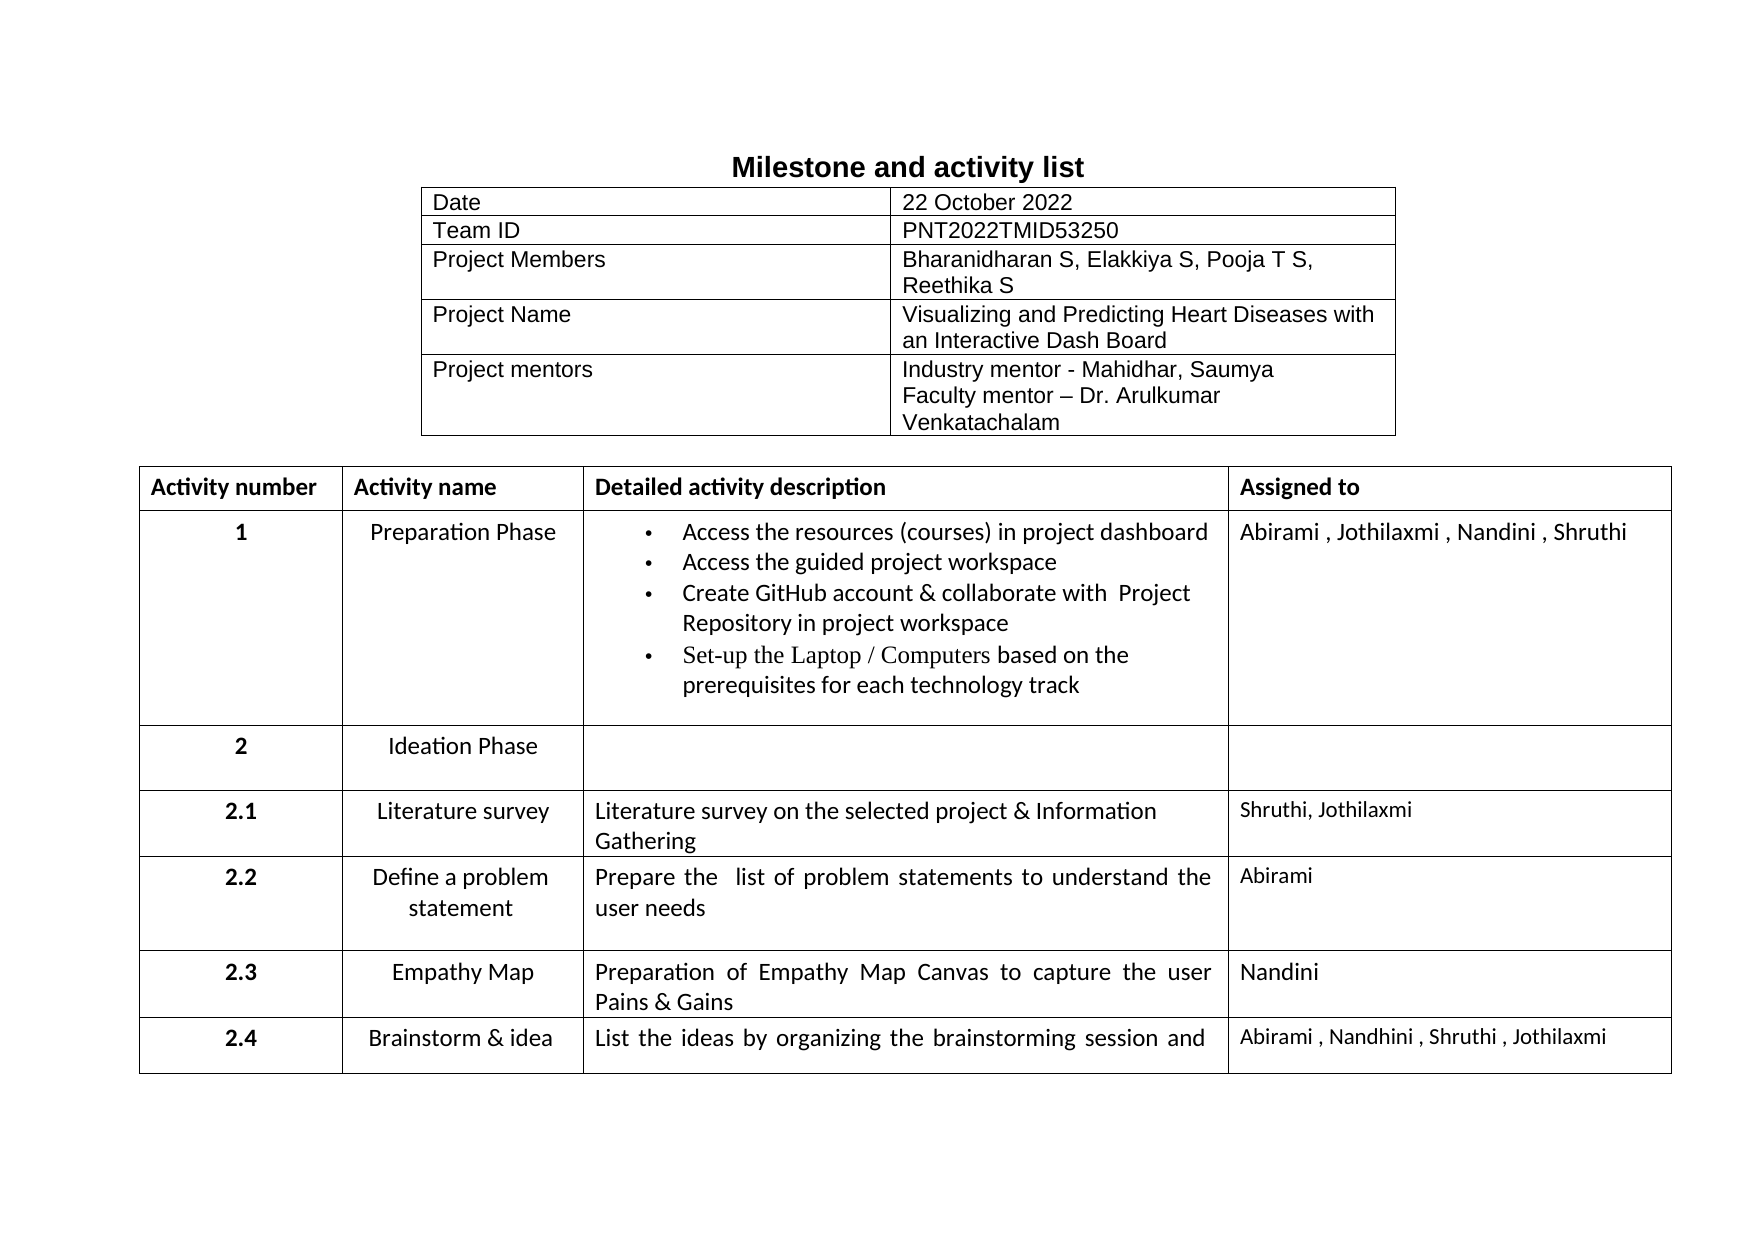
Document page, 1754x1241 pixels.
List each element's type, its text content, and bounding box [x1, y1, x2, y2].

table_cell Define a problem statement [343, 857, 583, 950]
table_cell Industry mentor - Mahidhar, Saumya Faculty mentor – Dr. Arulkumar Venkatachalam [891, 355, 1395, 435]
text Milestone and activity list [150, 151, 1084, 184]
table_cell Empathy Map [343, 951, 583, 1017]
table_header Detailed activity description [584, 467, 1228, 510]
table_cell Project mentors [422, 355, 890, 435]
table_cell 2 [140, 726, 342, 790]
table_cell Nandini [1229, 951, 1671, 1017]
table_header Date [422, 188, 890, 215]
table_cell Preparation Phase [343, 511, 583, 725]
table_cell 2.2 [140, 857, 342, 950]
table_cell List the ideas by organizing the brainstorming session and prioritize the top 3 ideas based on the feasibility & importance [584, 1018, 1228, 1073]
table_cell Prepare the list of problem statements to understand the user needs [584, 857, 1228, 950]
table_cell Abirami , Nandhini , Shruthi , Jothilaxmi [1229, 1018, 1671, 1073]
table_header 22 October 2022 [891, 188, 1395, 215]
table_cell [1229, 726, 1671, 790]
table_cell Access the resources (courses) in project dashboard Access the guided project workspace Create GitHub account & collaborate with Project Repository in project workspace Set-up the Laptop / Computers based on the prerequisites for each technology track [584, 511, 1228, 725]
table_cell Ideation Phase [343, 726, 583, 790]
table_cell Abirami [1229, 857, 1671, 950]
table_cell Bharanidharan S, Elakkiya S, Pooja T S, Reethika S [891, 245, 1395, 299]
table_cell 1 [140, 511, 342, 725]
table_cell Team ID [422, 216, 890, 244]
table_cell Project Name [422, 300, 890, 353]
table_cell Visualizing and Predicting Heart Diseases with an Interactive Dash Board [891, 300, 1395, 353]
table_cell Preparation of Empathy Map Canvas to capture the user Pains & Gains [584, 951, 1228, 1017]
table_cell Project Members [422, 245, 890, 299]
table_cell PNT2022TMID53250 [891, 216, 1395, 244]
table_cell Abirami , Jothilaxmi , Nandini , Shruthi [1229, 511, 1671, 725]
table_cell 2.4 [140, 1018, 342, 1073]
table_cell [584, 726, 1228, 790]
table_header Activity number [140, 467, 342, 510]
table_cell 2.3 [140, 951, 342, 1017]
table_header Assigned to [1229, 467, 1671, 510]
table_header Activity name [343, 467, 583, 510]
table_cell Literature survey on the selected project & Information Gathering [584, 791, 1228, 856]
table_cell Brainstorm & idea prioritization [343, 1018, 583, 1073]
table_cell Shruthi, Jothilaxmi [1229, 791, 1671, 856]
table_cell 2.1 [140, 791, 342, 856]
table_cell Literature survey [343, 791, 583, 856]
